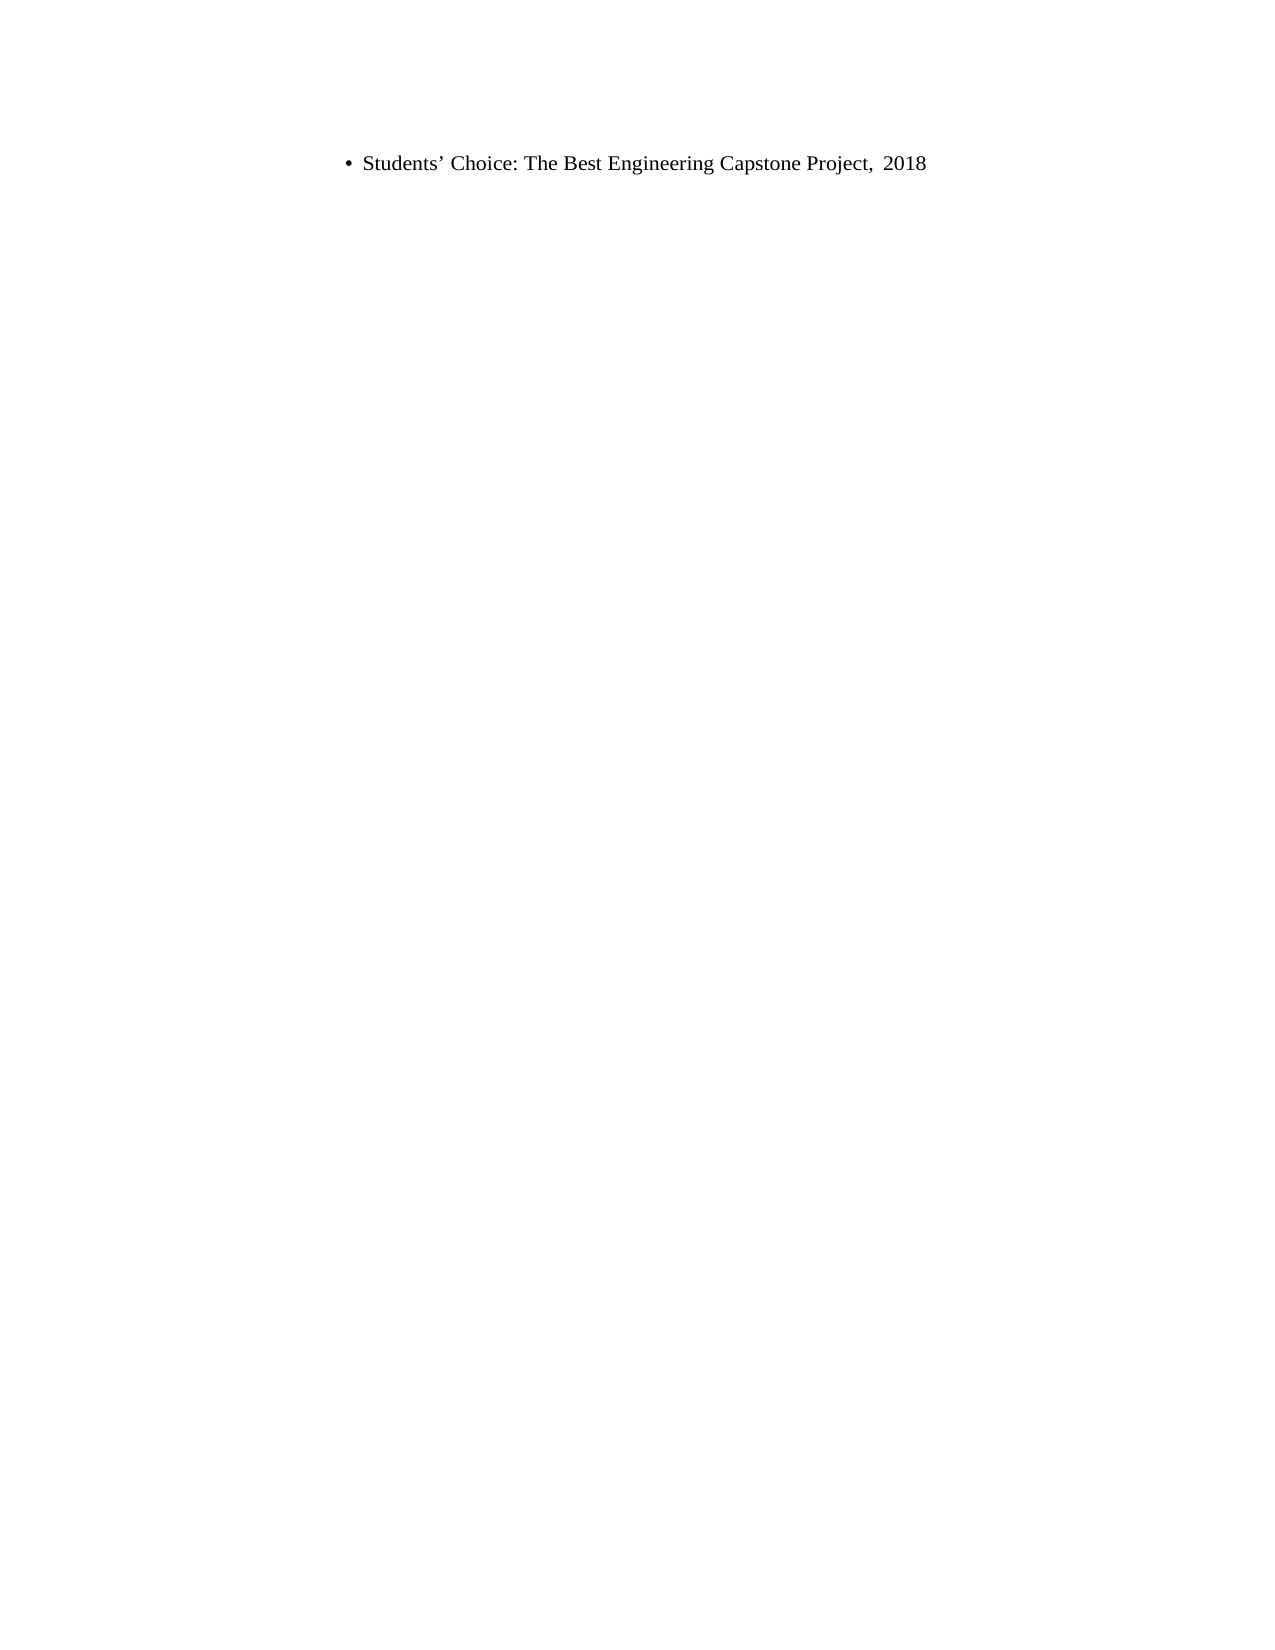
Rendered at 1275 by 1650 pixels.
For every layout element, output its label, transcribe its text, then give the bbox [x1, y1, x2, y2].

list Students’ Choice: The Best Engineering Capstone Project, 2018 [345, 151, 1152, 175]
